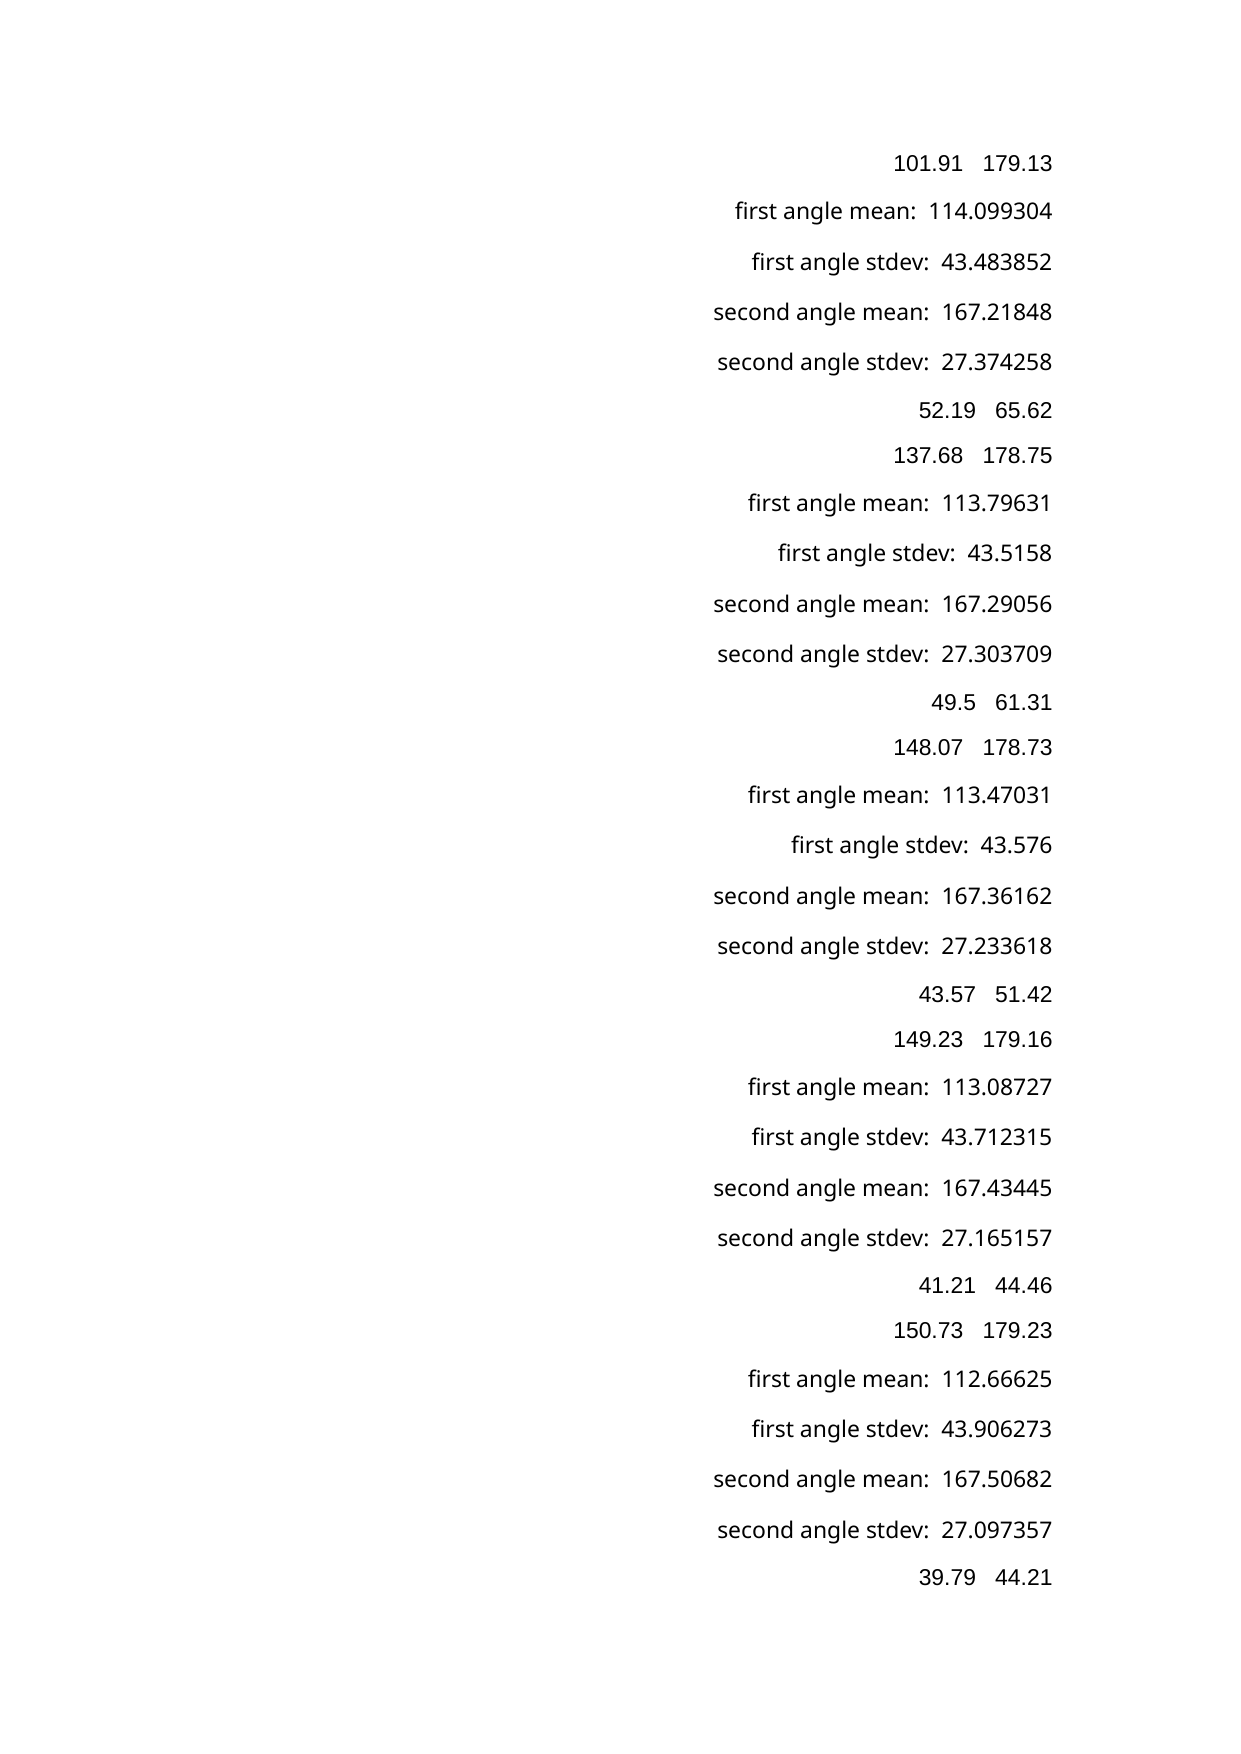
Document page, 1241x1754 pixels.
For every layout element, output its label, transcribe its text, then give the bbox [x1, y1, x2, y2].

text first angle stdev: 43.712315 [187, 1121, 1053, 1152]
text first angle stdev: 43.5158 [187, 537, 1053, 569]
text 178.73 148.07 [187, 734, 1053, 760]
text second angle mean: 167.50682 [187, 1463, 1053, 1495]
text second angle stdev: 27.233618 [187, 930, 1053, 961]
text 61.31 49.5 [187, 689, 1053, 715]
text first angle mean: 113.79631 [187, 487, 1053, 518]
text 179.16 149.23 [187, 1026, 1053, 1052]
text first angle mean: 113.47031 [187, 779, 1053, 810]
text 179.23 150.73 [187, 1317, 1053, 1344]
text 44.21 39.79 [187, 1564, 1053, 1591]
text first angle mean: 112.66625 [187, 1363, 1053, 1394]
text 65.62 52.19 [187, 397, 1053, 423]
text first angle stdev: 43.483852 [187, 246, 1053, 277]
text second angle stdev: 27.165157 [187, 1222, 1053, 1253]
text first angle stdev: 43.906273 [187, 1413, 1053, 1444]
text second angle stdev: 27.303709 [187, 638, 1053, 669]
text 178.75 137.68 [187, 442, 1053, 468]
text 179.13 101.91 [187, 150, 1053, 176]
text 51.42 43.57 [187, 981, 1053, 1007]
text second angle stdev: 27.097357 [187, 1514, 1053, 1545]
text second angle mean: 167.36162 [187, 880, 1053, 911]
text 44.46 41.21 [187, 1272, 1053, 1299]
text second angle mean: 167.29056 [187, 588, 1053, 619]
text second angle mean: 167.43445 [187, 1172, 1053, 1203]
text second angle mean: 167.21848 [187, 296, 1053, 327]
text first angle stdev: 43.576 [187, 829, 1053, 861]
text first angle mean: 113.08727 [187, 1071, 1053, 1102]
text first angle mean: 114.099304 [187, 195, 1053, 226]
text second angle stdev: 27.374258 [187, 346, 1053, 378]
